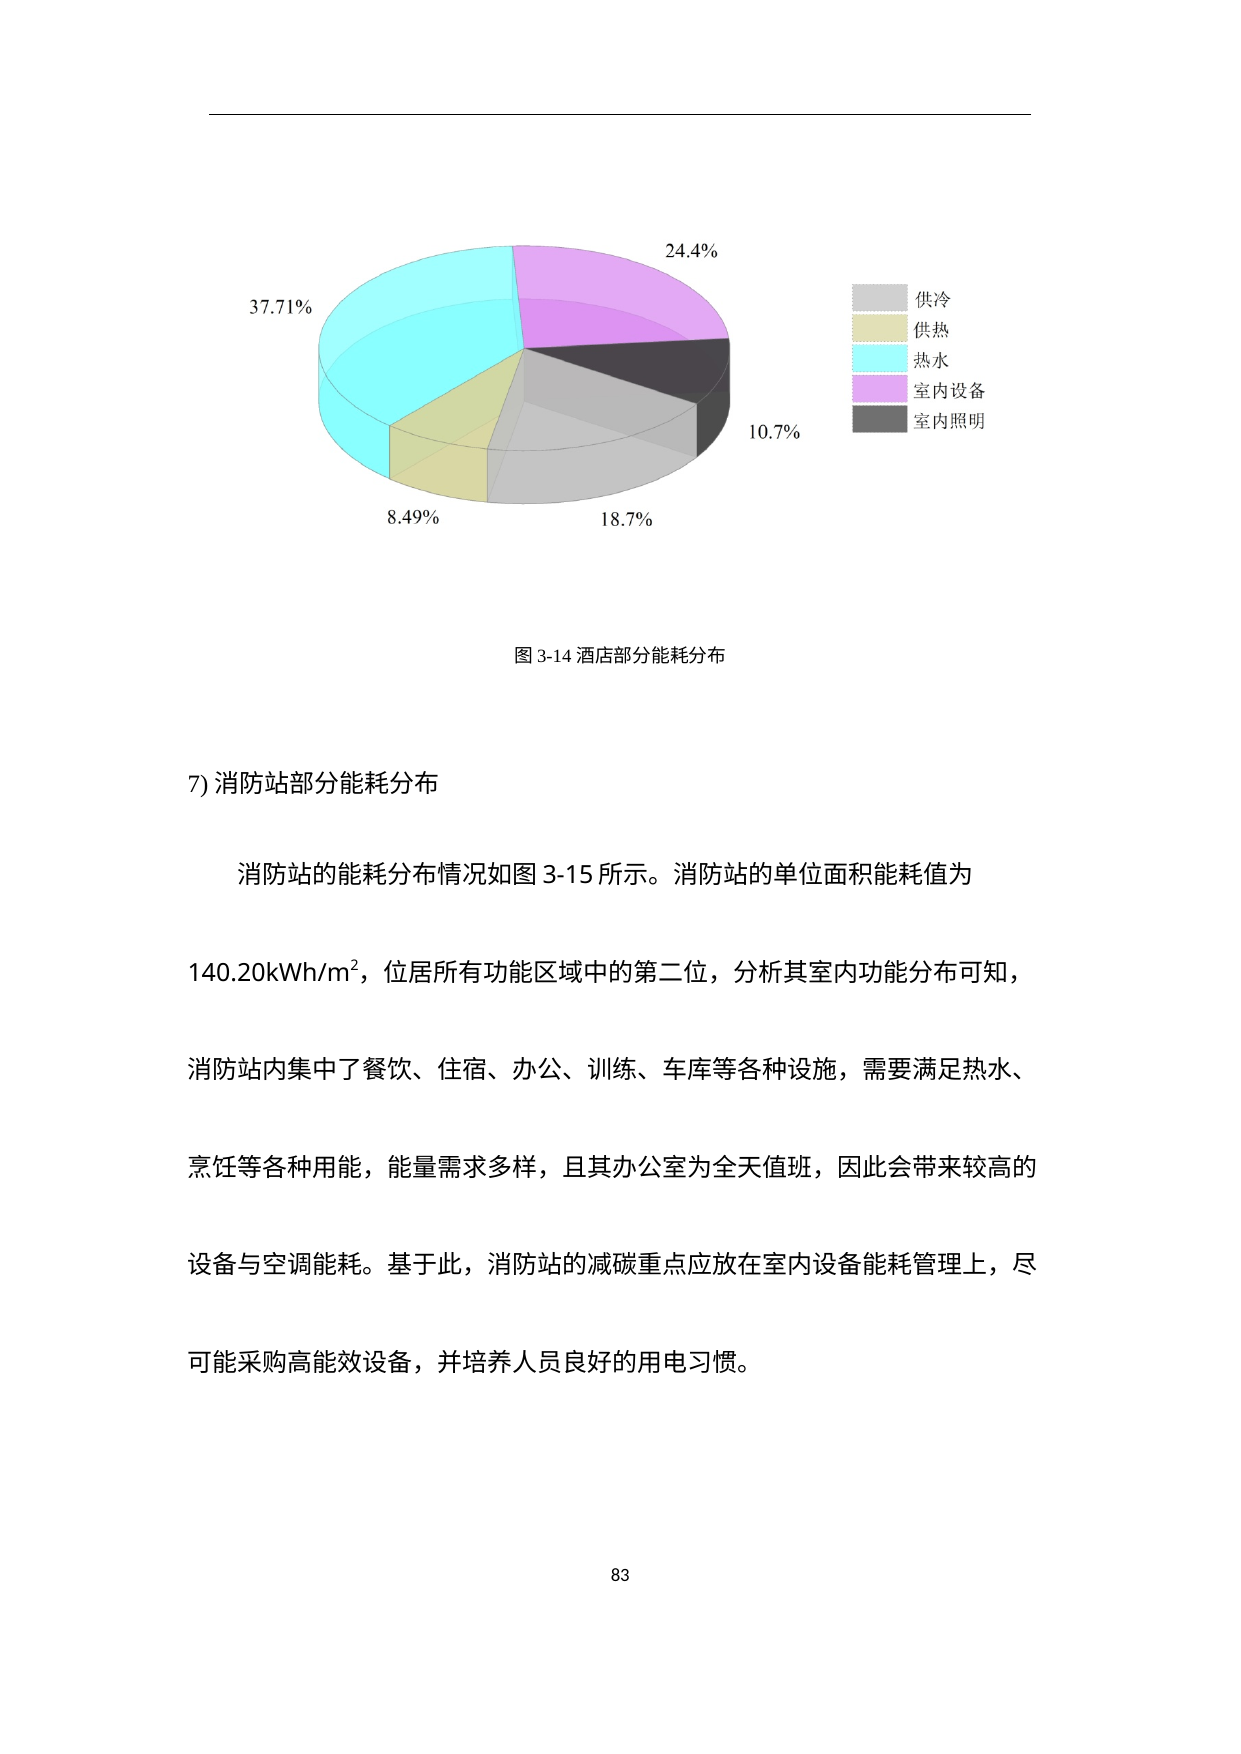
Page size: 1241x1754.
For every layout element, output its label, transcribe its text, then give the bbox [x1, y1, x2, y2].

text 图3-14 酒店部分能耗分布 [187, 638, 1053, 671]
text 消防站的能耗分布情况如图3-15所示。消防站的单位面积能耗值为140.20kWh/m2，位居所有功能区域中的第二位，分析其室内功能分布可知，消防站内集中了餐饮、住宿、办公、训练、车库等各种设施，需要满足热水、烹饪等各种用能，能量需求多样，且其办公室为全天值班，因此会带来较高的设备与空调能耗。基于此，消防站的减碳重点应放在室内设备能耗管理上，尽可能采购高能效设备，并培养人员良好的用电习惯。 [187, 841, 1053, 1393]
text 7) 消防站部分能耗分布 [187, 749, 1053, 814]
picture [240, 157, 1000, 595]
